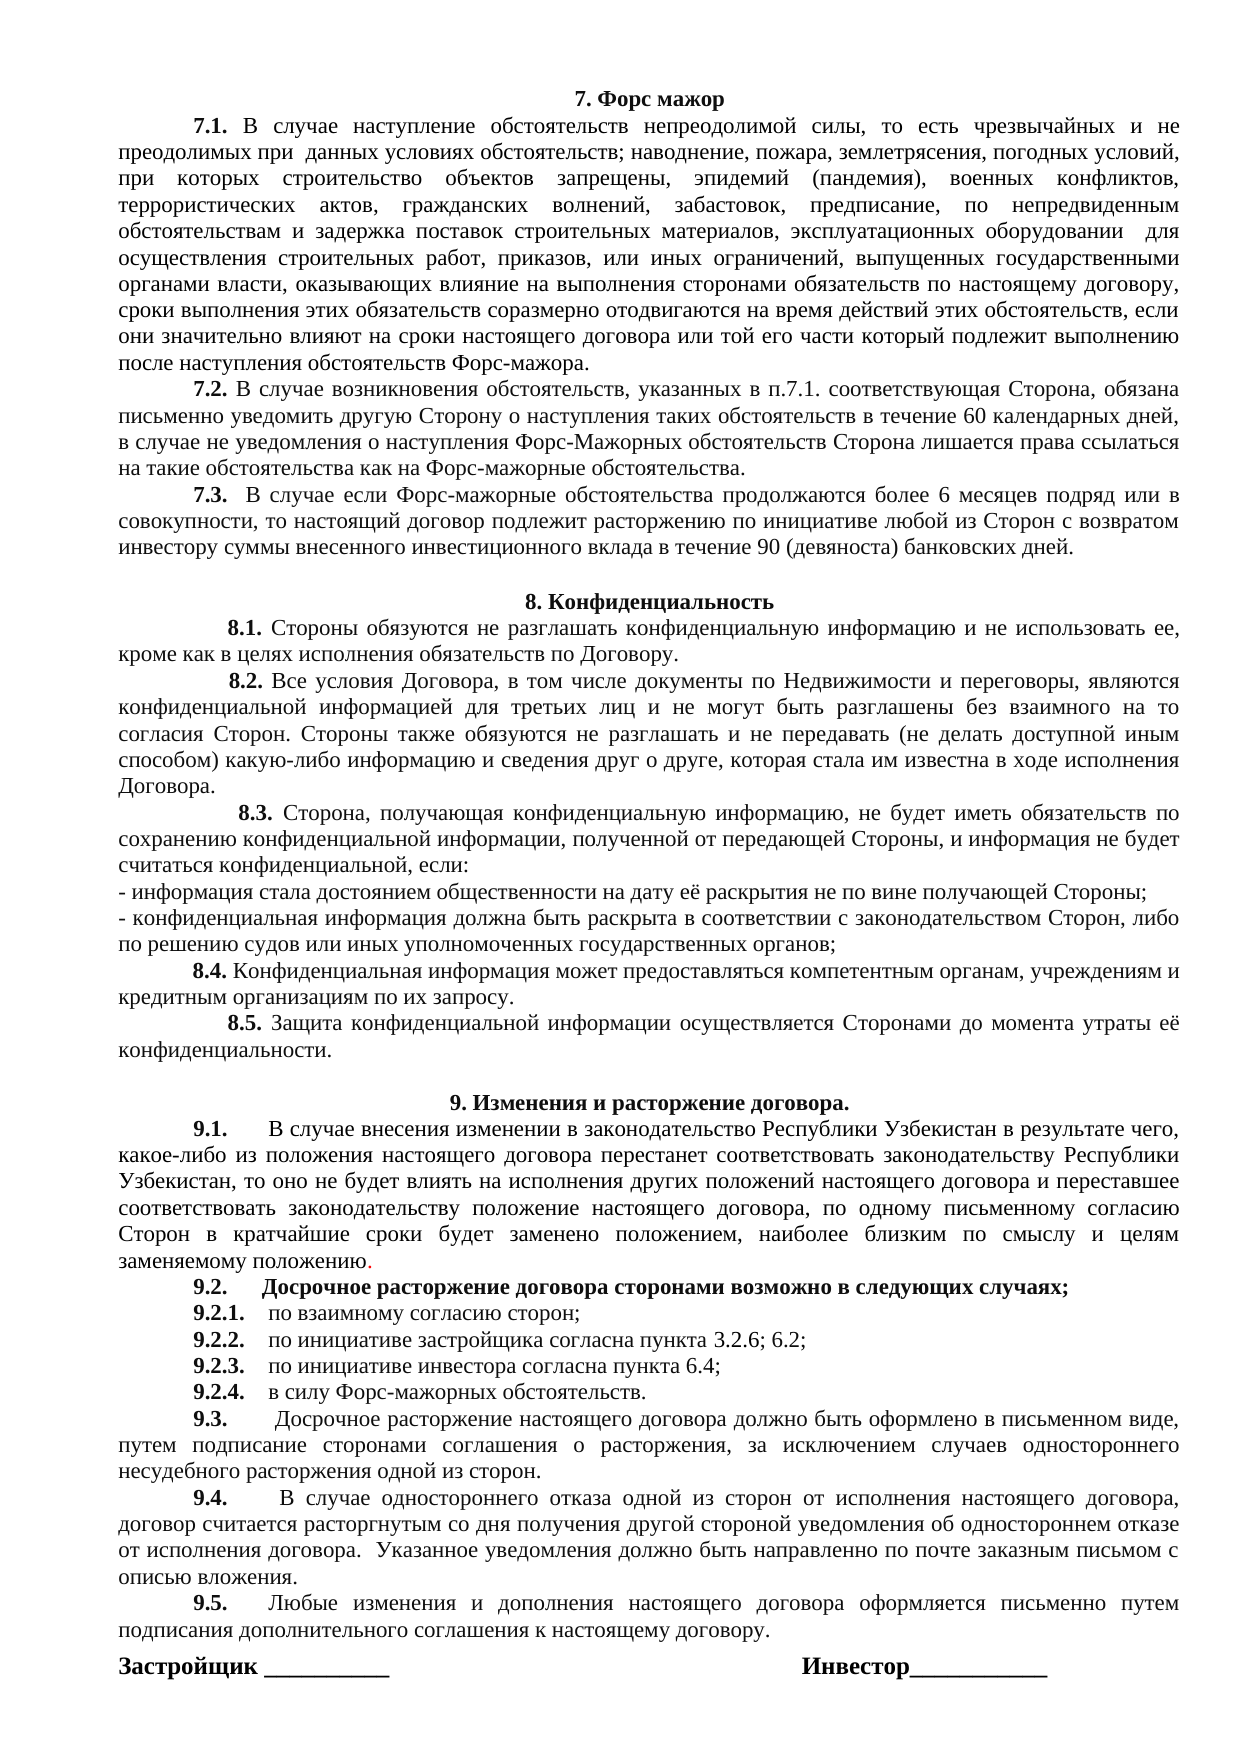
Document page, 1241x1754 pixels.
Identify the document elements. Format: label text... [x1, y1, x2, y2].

text 8.5. Защита конфиденциальной информации осуществляется Сторонами до момента утраты её конфиденциальности. [118, 1009, 1181, 1062]
text 9. Изменения и расторжение договора. [118, 1088, 1181, 1115]
text 9.2.2. по инициативе застройщика согласна пункта 3.2.6; 6.2; [118, 1326, 1181, 1352]
text 9.2.3. по инициативе инвестора согласна пункта 6.4; [118, 1352, 1181, 1378]
text 9.2. Досрочное расторжение договора сторонами возможно в следующих случаях; [118, 1273, 1181, 1299]
text - конфиденциальная информация должна быть раскрыта в соответствии с законодательством Сторон, либо по решению судов или иных уполномоченных государственных органов; [118, 904, 1181, 957]
text 7.3. В случае если Форс-мажорные обстоятельства продолжаются более 6 месяцев подряд или в совокупности, то настоящий договор подлежит расторжению по инициативе любой из Сторон с возвратом инвестору суммы внесенного инвестиционного вклада в течение 90 (девяноста) банковских дней. [118, 481, 1181, 560]
text 8.3. Сторона, получающая конфиденциальную информацию, не будет иметь обязательств по сохранению конфиденциальной информации, полученной от передающей Стороны, и информация не будет считаться конфиденциальной, если: [118, 799, 1181, 878]
text 9.2.1. по взаимному согласию сторон; [118, 1299, 1181, 1326]
text 9.1. В случае внесения изменении в законодательство Республики Узбекистан в результате чего, какое-либо из положения настоящего договора перестанет соответствовать законодательству Республики Узбекистан, то оно не будет влиять на исполнения других положений настоящего договора и переставшее соответствовать законодательству положение настоящего договора, по одному письменному согласию Сторон в кратчайшие сроки будет заменено положением, наиболее близким по смыслу и целям заменяемому положению. [118, 1115, 1181, 1273]
text 8. Конфиденциальность [118, 588, 1181, 614]
text 9.5. Любые изменения и дополнения настоящего договора оформляется письменно путем подписания дополнительного соглашения к настоящему договору. [118, 1589, 1181, 1642]
text 7. Форс мажор [118, 85, 1181, 112]
text 8.2. Все условия Договора, в том числе документы по Недвижимости и переговоры, являются конфиденциальной информацией для третьих лиц и не могут быть разглашены без взаимного на то согласия Сторон. Стороны также обязуются не разглашать и не передавать (не делать доступной иным способом) какую-либо информацию и сведения друг о друге, которая стала им известна в ходе исполнения Договора. [118, 667, 1181, 799]
text 9.2.4. в силу Форс-мажорных обстоятельств. [118, 1378, 1181, 1405]
text 7.2. В случае возникновения обстоятельств, указанных в п.7.1. соответствующая Сторона, обязана письменно уведомить другую Сторону о наступления таких обстоятельств в течение 60 календарных дней, в случае не уведомления о наступления Форс-Мажорных обстоятельств Сторона лишается права ссылаться на такие обстоятельства как на Форс-мажорные обстоятельства. [118, 375, 1181, 481]
text 9.3. Досрочное расторжение настоящего договора должно быть оформлено в письменном виде, путем подписание сторонами соглашения о расторжения, за исключением случаев одностороннего несудебного расторжения одной из сторон. [118, 1405, 1181, 1484]
text 9.4. В случае одностороннего отказа одной из сторон от исполнения настоящего договора, договор считается расторгнутым со дня получения другой стороной уведомления об одностороннем отказе от исполнения договора. Указанное уведомления должно быть направленно по почте заказным письмом с описью вложения. [118, 1484, 1181, 1589]
text 8.4. Конфиденциальная информация может предоставляться компетентным органам, учреждениям и кредитным организациям по их запросу. [118, 957, 1181, 1009]
text - информация стала достоянием общественности на дату её раскрытия не по вине получающей Стороны; [118, 878, 1181, 904]
text 8.1. Стороны обязуются не разглашать конфиденциальную информацию и не использовать ее, кроме как в целях исполнения обязательств по Договору. [118, 614, 1181, 667]
text 7.1. В случае наступление обстоятельств непреодолимой силы, то есть чрезвычайных и не преодолимых при данных условиях обстоятельств; наводнение, пожара, землетрясения, погодных условий, при которых строительство объектов запрещены, эпидемий (пандемия), военных конфликтов, террористических актов, гражданских волнений, забастовок, предписание, по непредвиденным обстоятельствам и задержка поставок строительных материалов, эксплуатационных оборудовании для осуществления строительных работ, приказов, или иных ограничений, выпущенных государственными органами власти, оказывающих влияние на выполнения сторонами обязательств по настоящему договору, сроки выполнения этих обязательств соразмерно отодвигаются на время действий этих обстоятельств, если они значительно влияют на сроки настоящего договора или той его части который подлежит выполнению после наступления обстоятельств Форс-мажора. [118, 112, 1181, 375]
